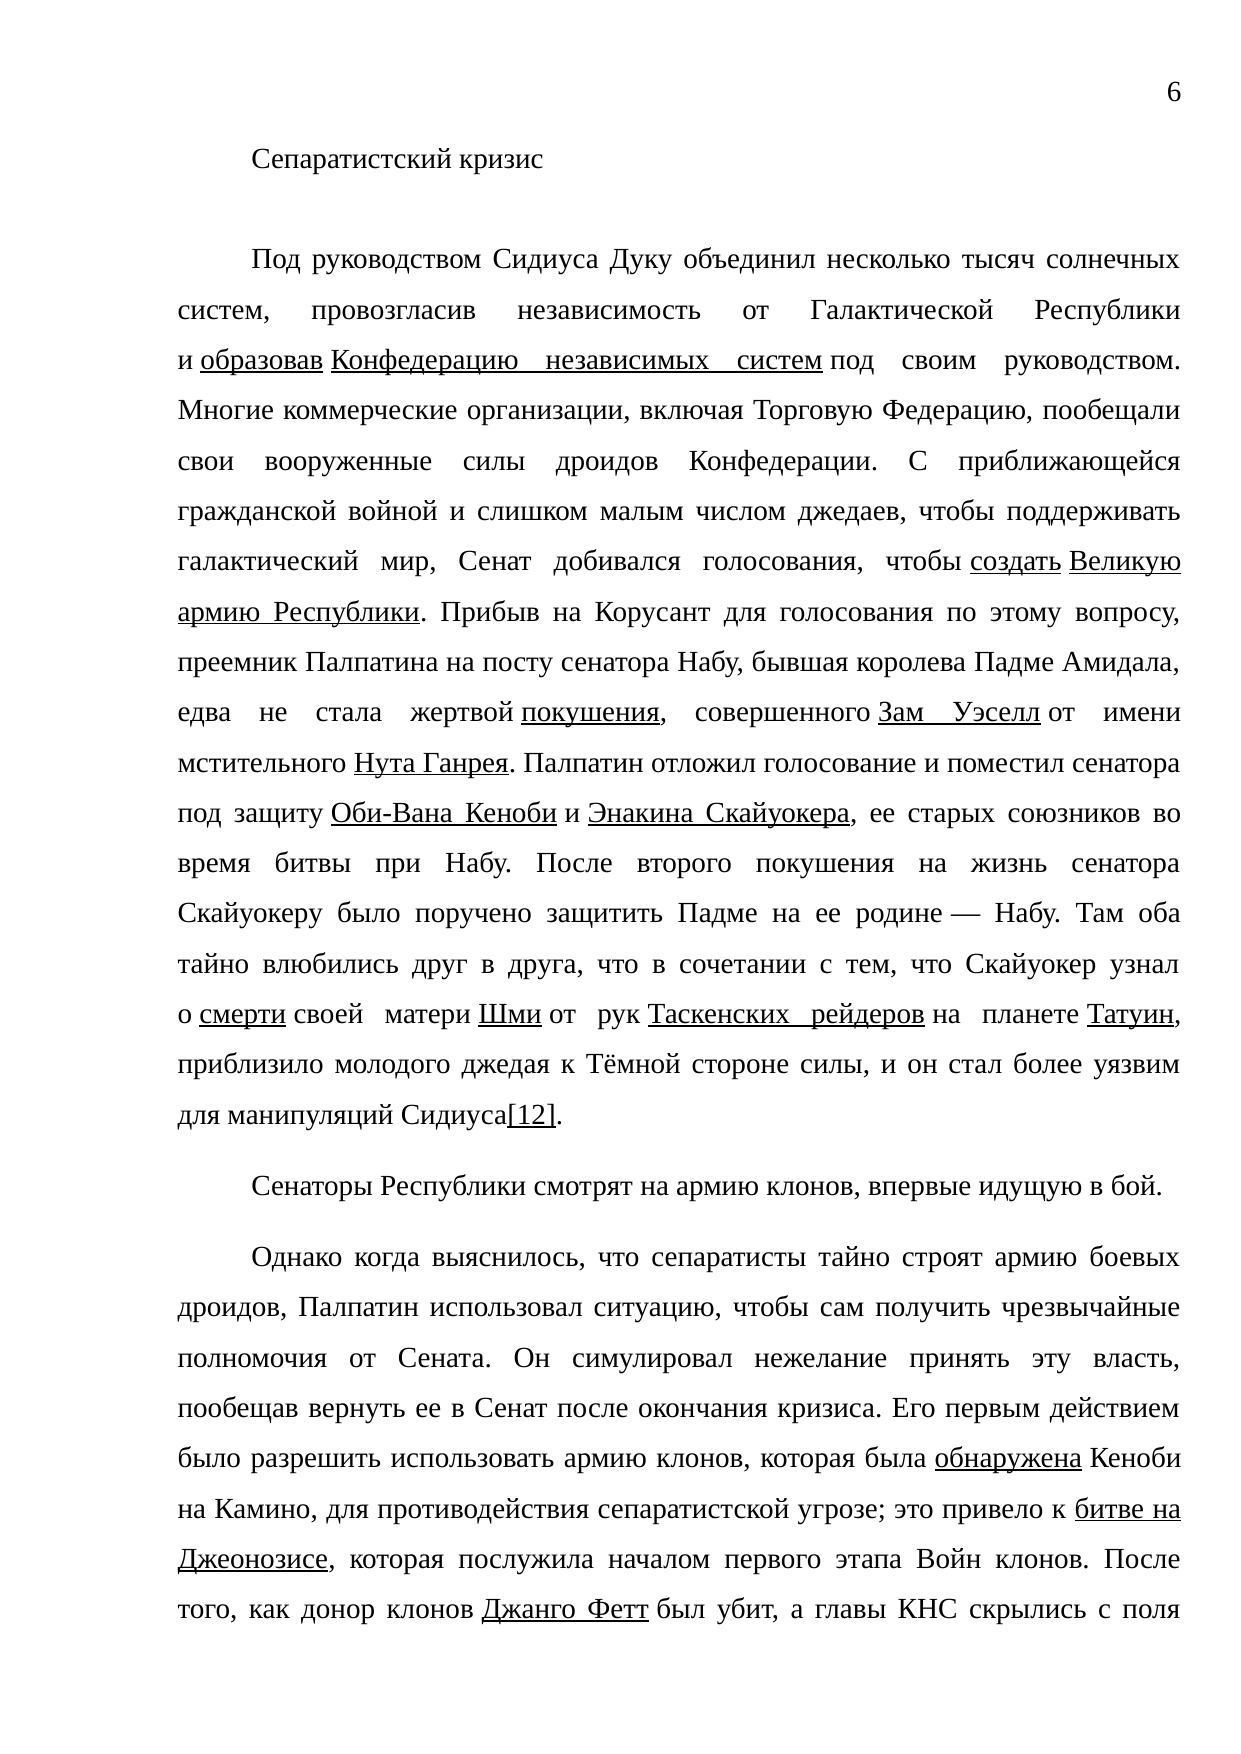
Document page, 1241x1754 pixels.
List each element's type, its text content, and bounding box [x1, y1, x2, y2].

subtitle Сепаратистский кризис [177, 141, 1181, 174]
text Под руководством Сидиуса Дуку объединил несколько тысяч солнечных систем, провозгласив независимость от Галактической Республики и образовав Конфедерацию независимых систем под своим руководством. Многие коммерческие организации, включая Торговую Федерацию, пообещали свои вооруженные силы дроидов Конфедерации. С приближающейся гражданской войной и слишком малым числом джедаев, чтобы поддерживать галактический мир, Сенат добивался голосования, чтобы создать Великую армию Республики. Прибыв на Корусант для голосования по этому вопросу, преемник Палпатина на посту сенатора Набу, бывшая королева Падме Амидала, едва не стала жертвой покушения, совершенного Зам Уэселл от имени мстительного Нута Ганрея. Палпатин отложил голосование и поместил сенатора под защиту Оби-Вана Кеноби и Энакина Скайуокера, ее старых союзников во время битвы при Набу. После второго покушения на жизнь сенатора Скайуокеру было поручено защитить Падме на ее родине — Набу. Там оба тайно влюбились друг в друга, что в сочетании с тем, что Скайуокер узнал о смерти своей матери Шми от рук Таскенских рейдеров на планете Татуин, приблизило молодого джедая к Тёмной стороне силы, и он стал более уязвим для манипуляций Сидиуса[12]. [177, 242, 1181, 1130]
text Сенаторы Республики смотрят на армию клонов, впервые идущую в бой. [177, 1168, 1181, 1202]
